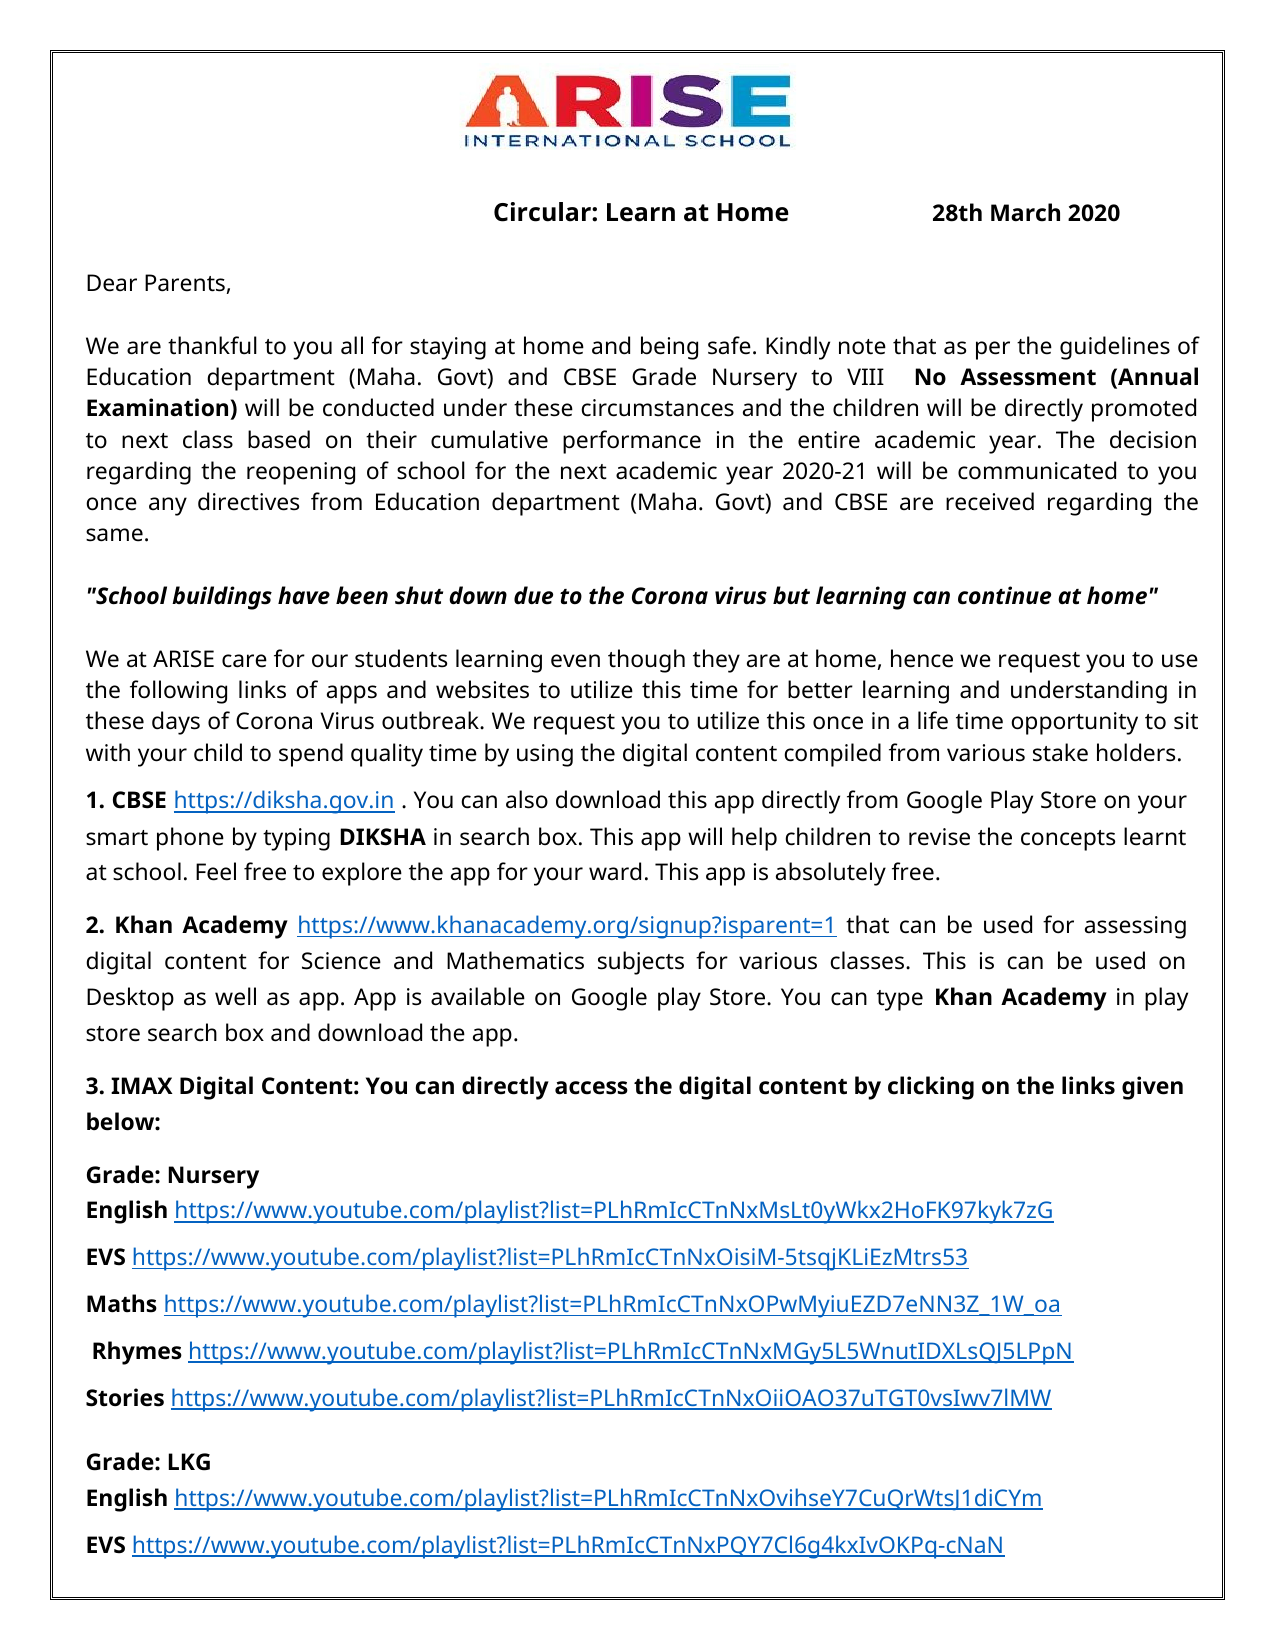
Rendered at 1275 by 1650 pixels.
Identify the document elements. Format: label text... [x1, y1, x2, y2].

text English https://www.youtube.com/playlist?list=PLhRmIcCTnNxOvihseY7CuQrWtsJ1diCYm [85, 1482, 1188, 1513]
text Circular: Learn at Home 28th March 2020 [389, 194, 1200, 228]
text We are thankful to you all for staying at home and being safe. Kindly note that as per the guidelines of Education department (Maha. Govt) and CBSE Grade Nursery to VIII No Assessment (Annual Examination) will be conducted under these circumstances and the children will be directly promoted to next class based on their cumulative performance in the entire academic year. The decision regarding the reopening of school for the next academic year 2020-21 will be communicated to you once any directives from Education department (Maha. Govt) and CBSE are received regarding the same. [85, 330, 1200, 549]
text 3. IMAX Digital Content: You can directly access the digital content by clicking on the links given below: [85, 1070, 1188, 1137]
text 2. Khan Academy https://www.khanacademy.org/signup?isparent=1 that can be used for assessing digital content for Science and Mathematics subjects for various classes. This is can be used on Desktop as well as app. App is available on Google play Store. You can type Khan Academy in play store search box and download the app. [85, 909, 1188, 1048]
text EVS https://www.youtube.com/playlist?list=PLhRmIcCTnNxPQY7Cl6g4kxIvOKPq-cNaN [85, 1528, 1188, 1560]
text EVS https://www.youtube.com/playlist?list=PLhRmIcCTnNxOisiM-5tsqjKLiEzMtrs53 [85, 1241, 1188, 1273]
picture [459, 63, 797, 150]
text Grade: LKG [85, 1446, 1188, 1477]
text Maths https://www.youtube.com/playlist?list=PLhRmIcCTnNxOPwMyiuEZD7eNN3Z_1W_oa [85, 1288, 1188, 1319]
text Dear Parents, [85, 267, 1200, 298]
text Rhymes https://www.youtube.com/playlist?list=PLhRmIcCTnNxMGy5L5WnutIDXLsQJ5LPpN [85, 1335, 1188, 1366]
text 1. CBSE https://diksha.gov.in . You can also download this app directly from Google Play Store on your smart phone by typing DIKSHA in search box. This app will help children to revise the concepts learnt at school. Feel free to explore the app for your ward. This app is absolutely free. [85, 784, 1188, 888]
text We at ARISE care for our students learning even though they are at home, hence we request you to use the following links of apps and websites to utilize this time for better learning and understanding in these days of Corona Virus outbreak. We request you to utilize this once in a life time opportunity to sit with your child to spend quality time by using the digital content compiled from various stake holders. [85, 643, 1200, 768]
text Stories https://www.youtube.com/playlist?list=PLhRmIcCTnNxOiiOAO37uTGT0vsIwv7lMW [85, 1382, 1188, 1413]
text "School buildings have been shut down due to the Corona virus but learning can continue at home" [85, 580, 1200, 611]
text Grade: Nursery [85, 1158, 1188, 1190]
text English https://www.youtube.com/playlist?list=PLhRmIcCTnNxMsLt0yWkx2HoFK97kyk7zG [85, 1194, 1188, 1226]
